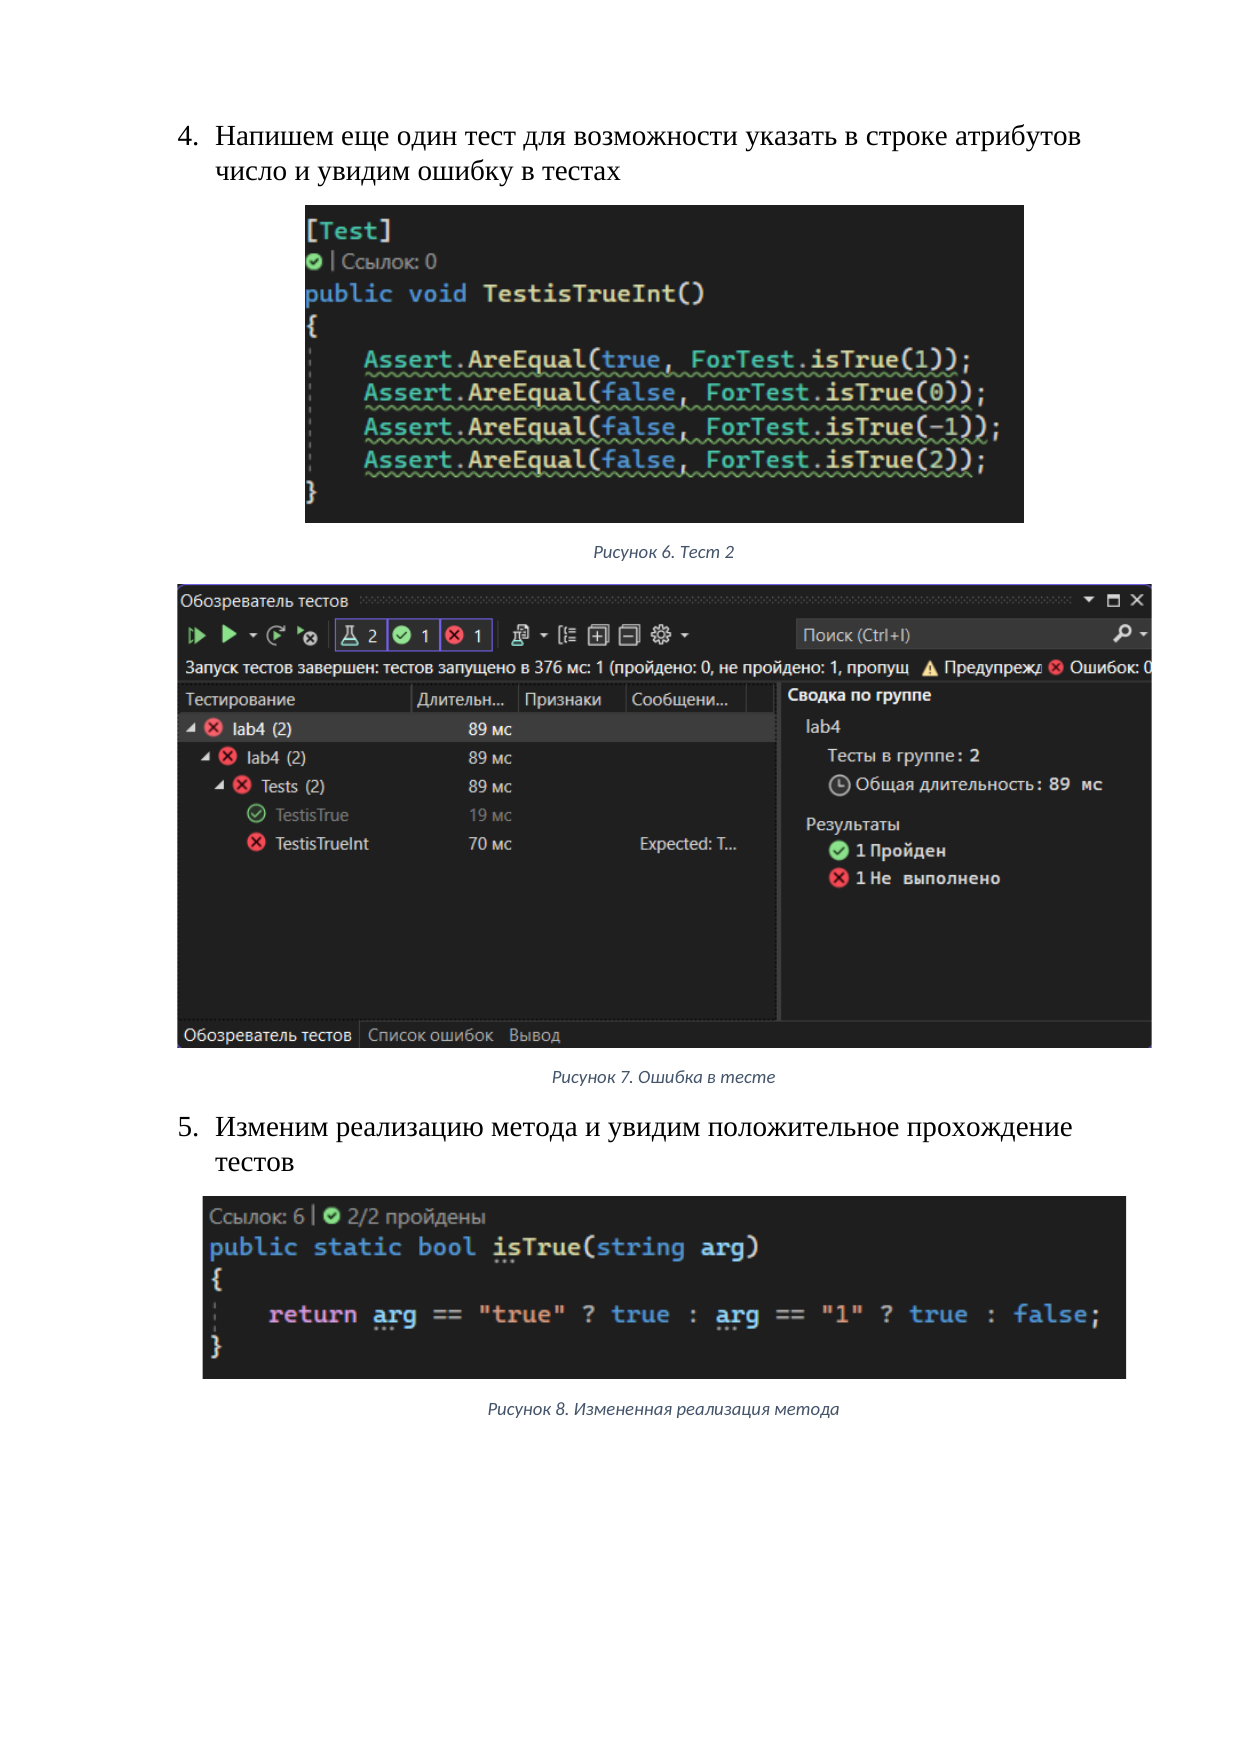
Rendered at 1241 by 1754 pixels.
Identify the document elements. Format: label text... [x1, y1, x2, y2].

list Напишем еще один тест для возможности указать в строке атрибутов число и увидим ошибку в тестах [177, 118, 1152, 187]
picture [305, 205, 1024, 523]
picture [202, 1196, 1127, 1379]
picture [177, 584, 1152, 1048]
list Изменим реализацию метода и увидим положительное прохождение тестов [177, 1109, 1152, 1178]
